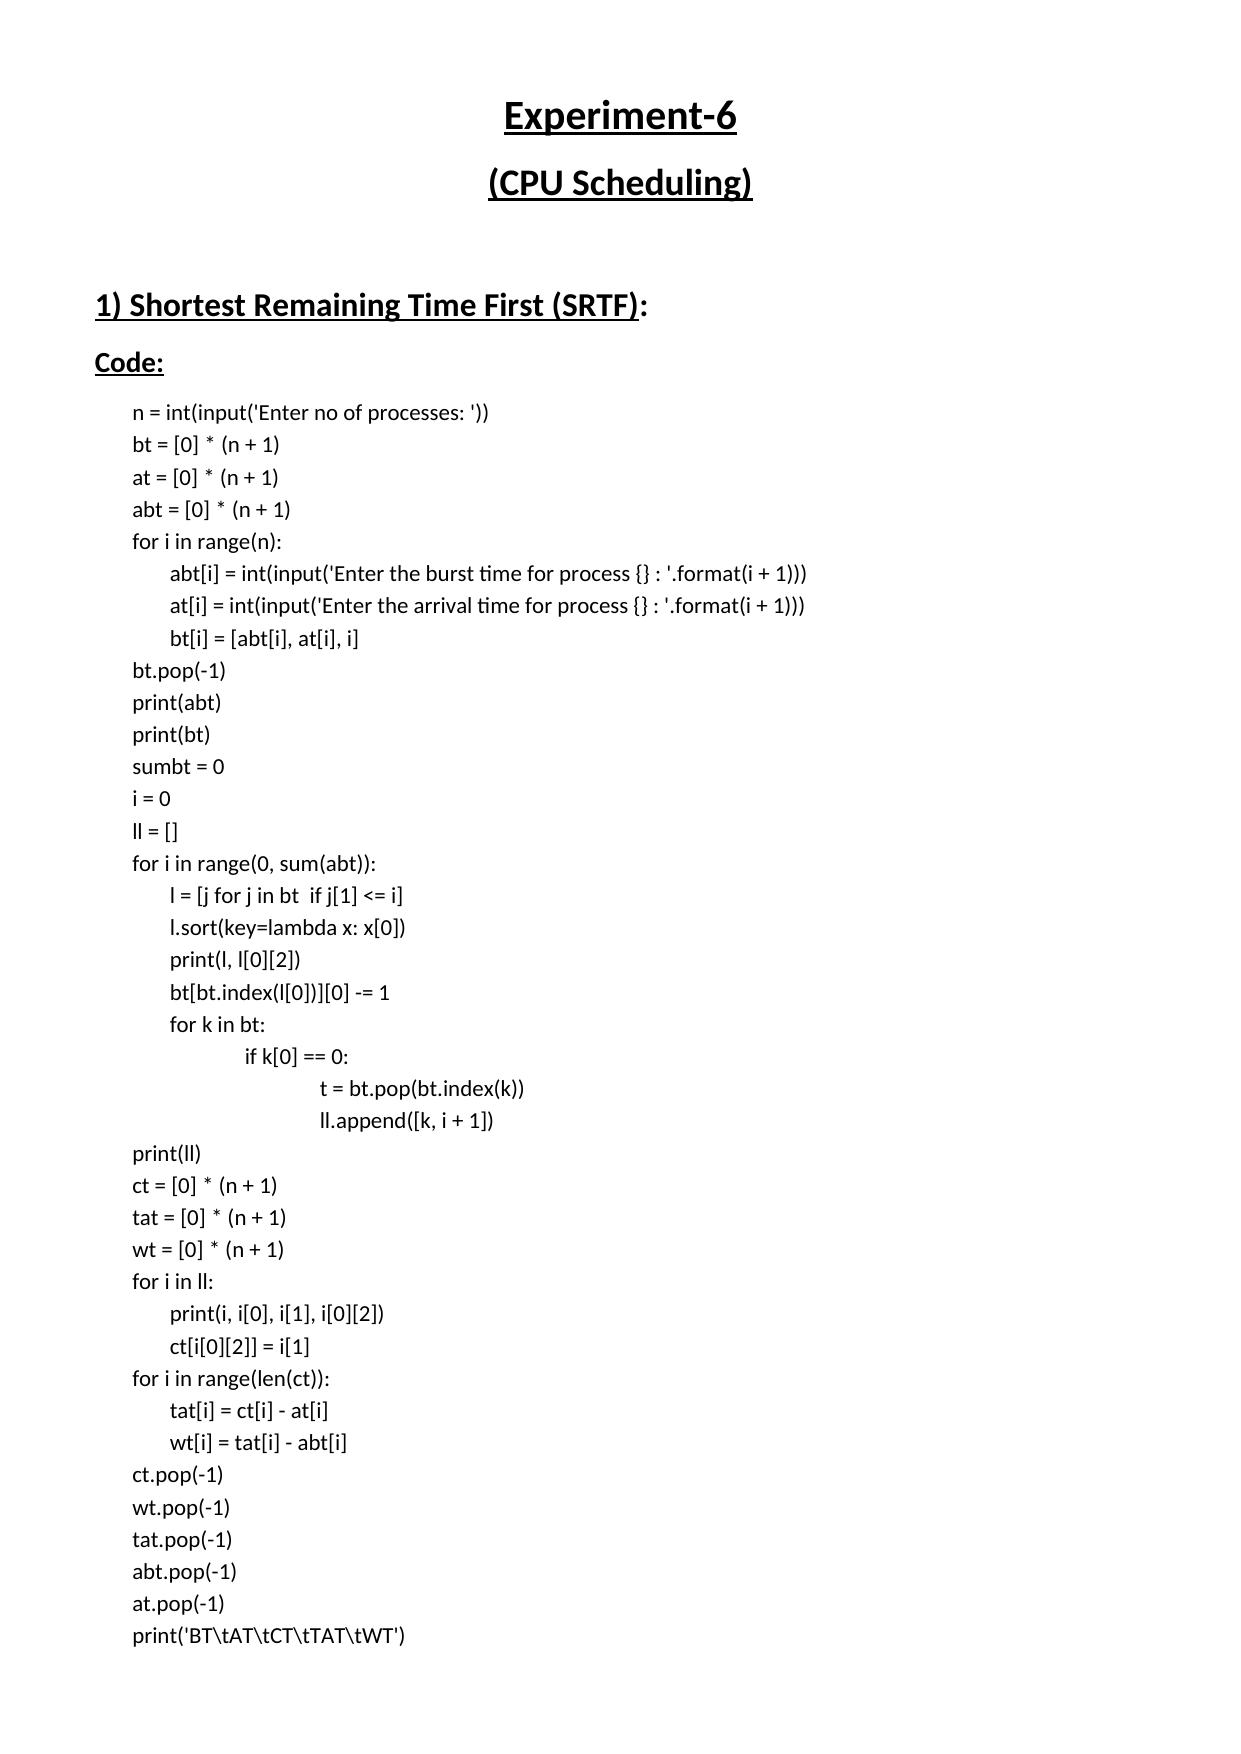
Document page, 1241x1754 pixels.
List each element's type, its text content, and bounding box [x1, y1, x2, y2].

text abt = [0] * (n + 1) [132, 495, 1146, 523]
text ll.append([k, i + 1]) [132, 1106, 1146, 1134]
text l.sort(key=lambda x: x[0]) [132, 913, 1146, 941]
text Code: [94, 344, 1146, 379]
text bt = [0] * (n + 1) [132, 431, 1146, 458]
text for k in bt: [132, 1010, 1146, 1038]
text for i in range(len(ct)): [132, 1364, 1146, 1392]
text sumbt = 0 [132, 752, 1146, 780]
text at[i] = int(input('Enter the arrival time for process {} : '.format(i + 1))) [132, 591, 1146, 619]
text print(bt) [132, 720, 1146, 748]
text bt[i] = [abt[i], at[i], i] [132, 624, 1146, 652]
text tat.pop(-1) [132, 1525, 1146, 1553]
text i = 0 [132, 784, 1146, 813]
text print(l, l[0][2]) [132, 946, 1146, 973]
text (CPU Scheduling) [94, 159, 1146, 205]
text t = bt.pop(bt.index(k)) [132, 1074, 1146, 1102]
text print(abt) [132, 688, 1146, 716]
text at = [0] * (n + 1) [132, 463, 1146, 491]
text if k[0] == 0: [132, 1042, 1146, 1070]
text ct = [0] * (n + 1) [132, 1171, 1146, 1199]
text abt[i] = int(input('Enter the burst time for process {} : '.format(i + 1))) [132, 559, 1146, 587]
text tat = [0] * (n + 1) [132, 1203, 1146, 1231]
text print('BT\tAT\tCT\tTAT\tWT') [132, 1621, 1146, 1649]
text wt.pop(-1) [132, 1493, 1146, 1521]
text print(ll) [132, 1139, 1146, 1167]
text bt.pop(-1) [132, 656, 1146, 684]
text wt[i] = tat[i] - abt[i] [132, 1428, 1146, 1456]
text ct.pop(-1) [132, 1461, 1146, 1488]
text tat[i] = ct[i] - at[i] [132, 1396, 1146, 1424]
text 1) Shortest Remaining Time First (SRTF): [94, 284, 1146, 325]
text for i in range(n): [132, 527, 1146, 555]
text at.pop(-1) [132, 1589, 1146, 1617]
text l = [j for j in bt if j[1] <= i] [132, 881, 1146, 909]
text ct[i[0][2]] = i[1] [132, 1332, 1146, 1360]
text for i in ll: [132, 1267, 1146, 1295]
text wt = [0] * (n + 1) [132, 1235, 1146, 1263]
text n = int(input('Enter no of processes: ')) [132, 398, 1146, 426]
text print(i, i[0], i[1], i[0][2]) [132, 1299, 1146, 1328]
text for i in range(0, sum(abt)): [132, 849, 1146, 877]
text Experiment-6 [94, 89, 1146, 139]
text bt[bt.index(l[0])][0] -= 1 [132, 978, 1146, 1006]
text abt.pop(-1) [132, 1557, 1146, 1585]
text ll = [] [132, 817, 1146, 845]
